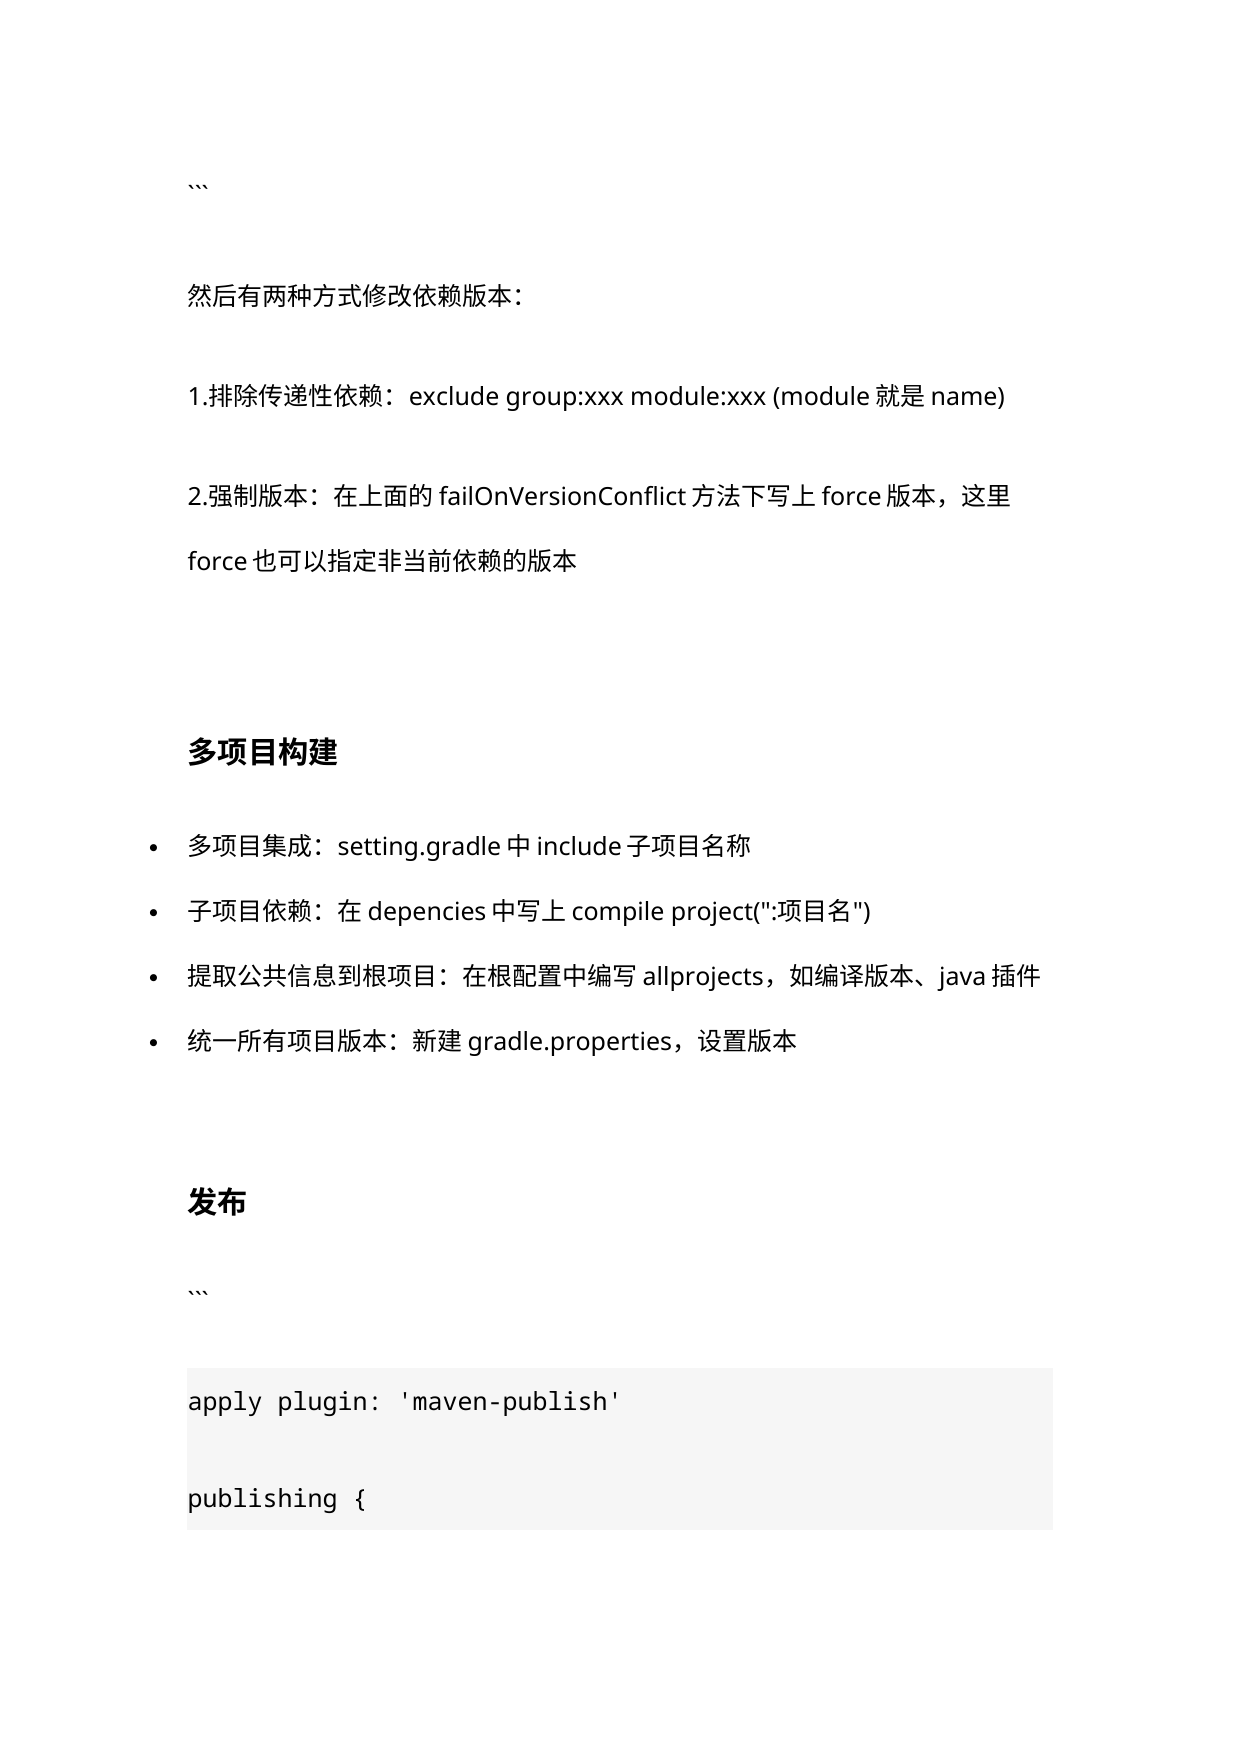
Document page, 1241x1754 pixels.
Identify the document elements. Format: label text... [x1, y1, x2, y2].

text 发布 [187, 1168, 1053, 1233]
list 统一所有项目版本：新建gradle.properties，设置版本 [150, 1007, 1053, 1072]
text 然后有两种方式修改依赖版本： [187, 262, 1053, 327]
text publishing { [187, 1465, 1053, 1530]
text 1.排除传递性依赖：exclude group:xxx module:xxx (module就是name) [187, 362, 1053, 427]
list 多项目集成：setting.gradle中include子项目名称 [150, 812, 1053, 877]
text 2.强制版本：在上面的failOnVersionConflict方法下写上force版本，这里force也可以指定非当前依赖的版本 [187, 462, 1053, 592]
list 提取公共信息到根项目：在根配置中编写allprojects，如编译版本、java插件 [150, 942, 1053, 1007]
text apply plugin: 'maven-publish' [187, 1368, 1053, 1433]
list 子项目依赖：在depencies中写上compile project(":项目名") [150, 877, 1053, 942]
text ``` [187, 1268, 1053, 1333]
text ``` [187, 162, 1053, 227]
text 多项目构建 [187, 718, 1053, 783]
